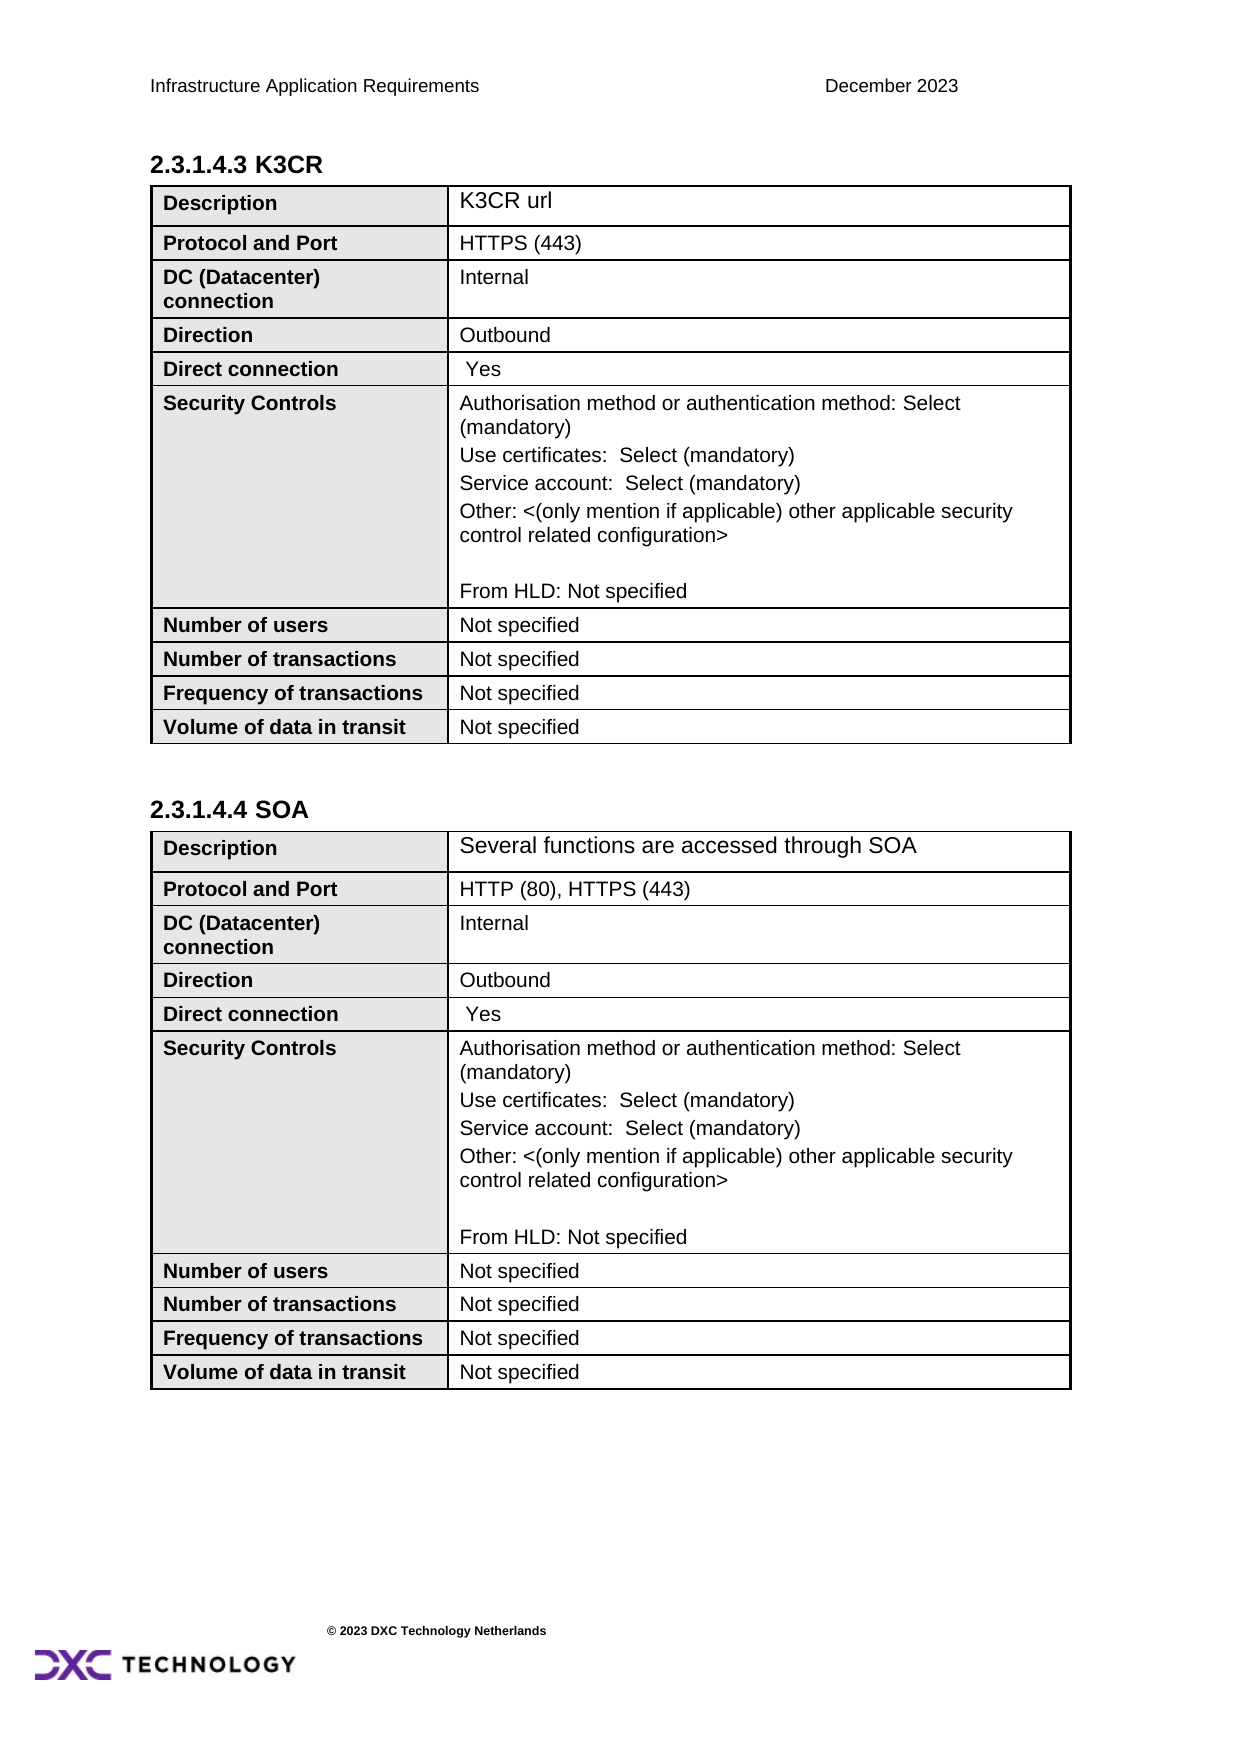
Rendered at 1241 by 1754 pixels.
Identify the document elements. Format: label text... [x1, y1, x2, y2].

table_cell HTTP (80), HTTPS (443) [449, 873, 1069, 905]
table_cell Volume of data in transit [153, 710, 447, 743]
table_cell Direction [153, 319, 447, 351]
table_cell Not specified [449, 1288, 1069, 1320]
table_cell Not specified [449, 677, 1069, 709]
table_cell Direction [153, 964, 447, 996]
table_header Several functions are accessed through SOA [449, 832, 1069, 871]
table_header Description [153, 832, 447, 871]
table_cell Not specified [449, 710, 1069, 743]
table_cell Not specified [449, 609, 1069, 641]
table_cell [449, 1032, 1069, 1253]
table_cell Security Controls [153, 386, 447, 607]
table_cell Security Controls [153, 1032, 447, 1253]
table_cell [449, 353, 1069, 385]
table_cell DC (Datacenter) connection [153, 261, 447, 317]
table_cell Number of transactions [153, 1288, 447, 1320]
table_cell HTTPS (443) [449, 227, 1069, 259]
table_header Description [153, 187, 447, 225]
picture [34, 1650, 296, 1680]
table_cell Not specified [449, 1254, 1069, 1287]
table_cell Not specified [449, 1322, 1069, 1354]
table_cell Number of users [153, 1254, 447, 1287]
table_cell [449, 261, 1069, 317]
table_cell DC (Datacenter) connection [153, 906, 447, 963]
table_cell [449, 906, 1069, 963]
table_cell Direct connection [153, 353, 447, 385]
table_header K3CR url [449, 187, 1069, 225]
table_cell [449, 319, 1069, 351]
table_cell Protocol and Port [153, 227, 447, 259]
table_cell Not specified [449, 1356, 1069, 1388]
table_cell [449, 998, 1069, 1030]
subtitle SOA [150, 796, 1069, 824]
table_cell Number of transactions [153, 643, 447, 675]
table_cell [449, 386, 1069, 607]
table_cell Direct connection [153, 998, 447, 1030]
table_cell Frequency of transactions [153, 1322, 447, 1354]
table_cell Frequency of transactions [153, 677, 447, 709]
table_cell Volume of data in transit [153, 1356, 447, 1388]
subtitle K3CR [150, 150, 1069, 179]
table_cell Number of users [153, 609, 447, 641]
table_cell Not specified [449, 643, 1069, 675]
table_cell Protocol and Port [153, 873, 447, 905]
table_cell [449, 964, 1069, 996]
